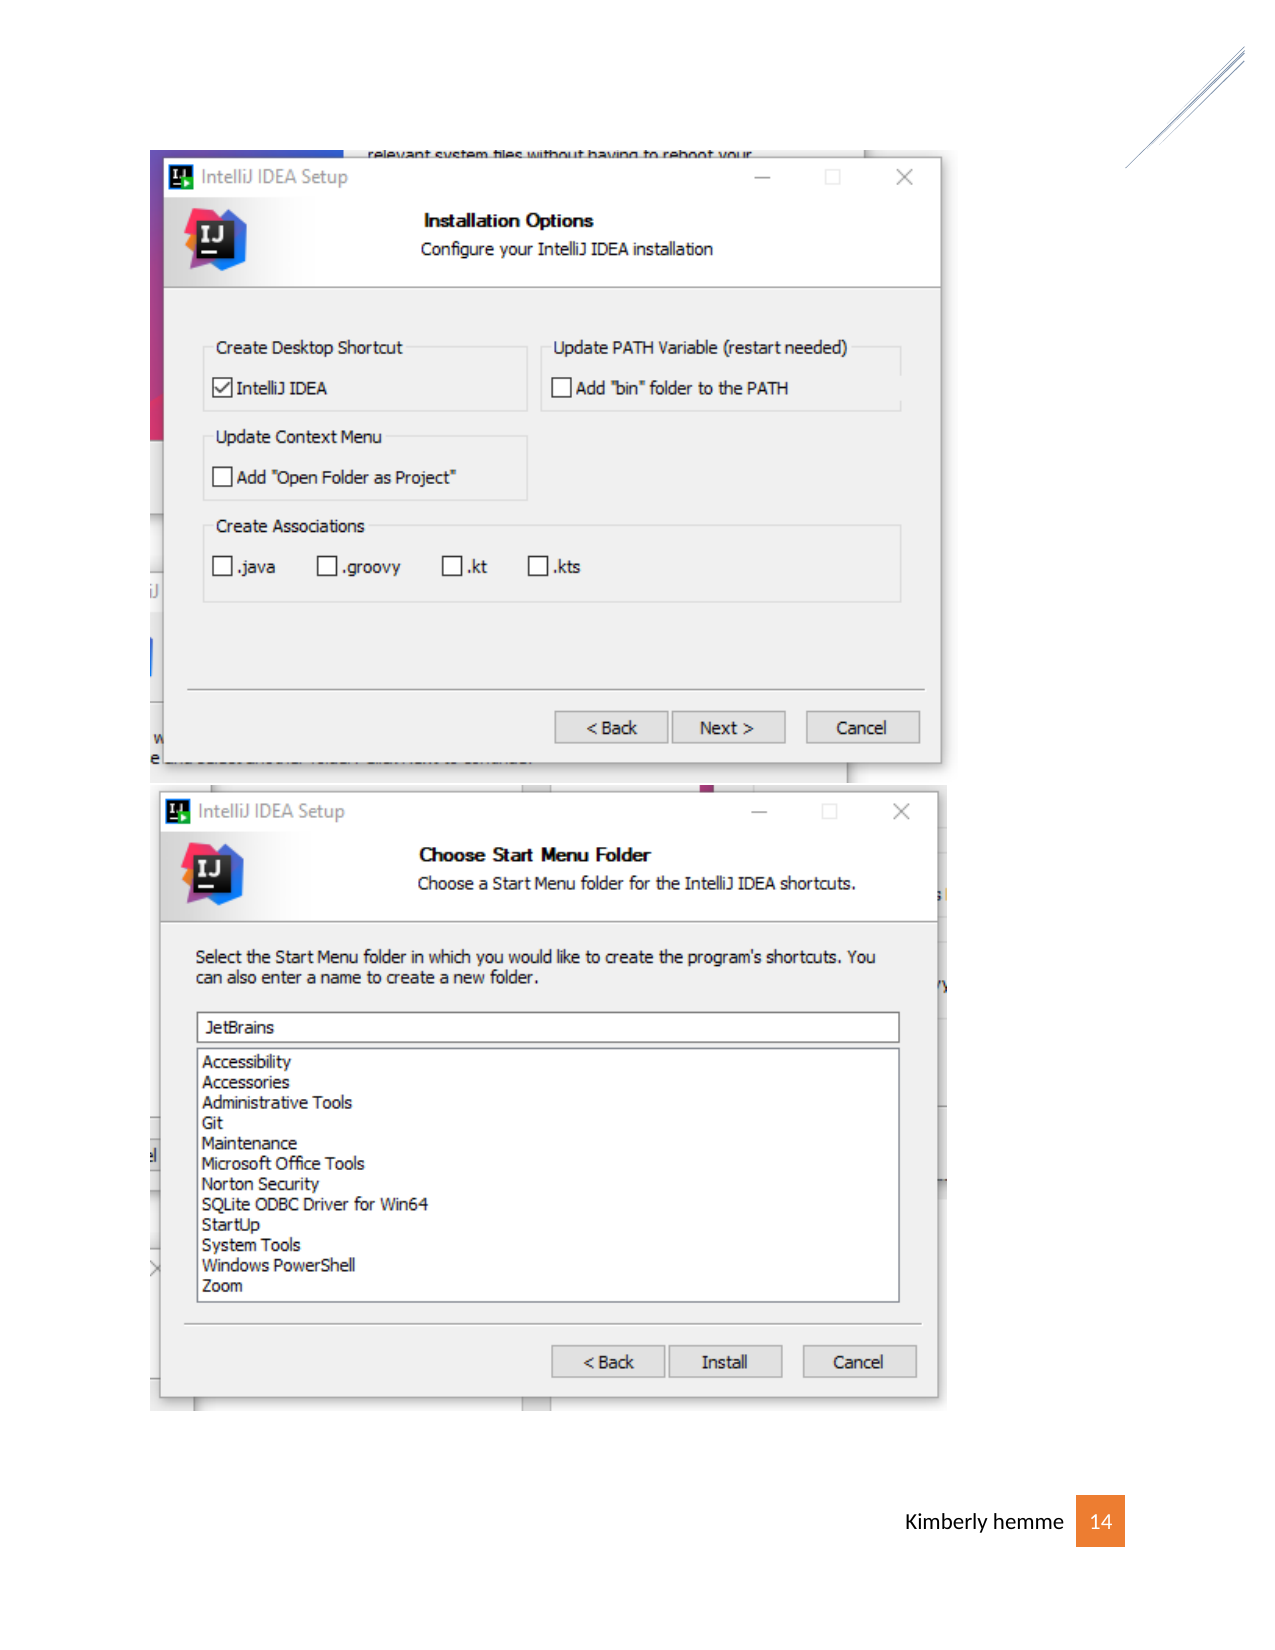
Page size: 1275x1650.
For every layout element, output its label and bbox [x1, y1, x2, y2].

picture [150, 785, 947, 1411]
picture [150, 150, 958, 783]
